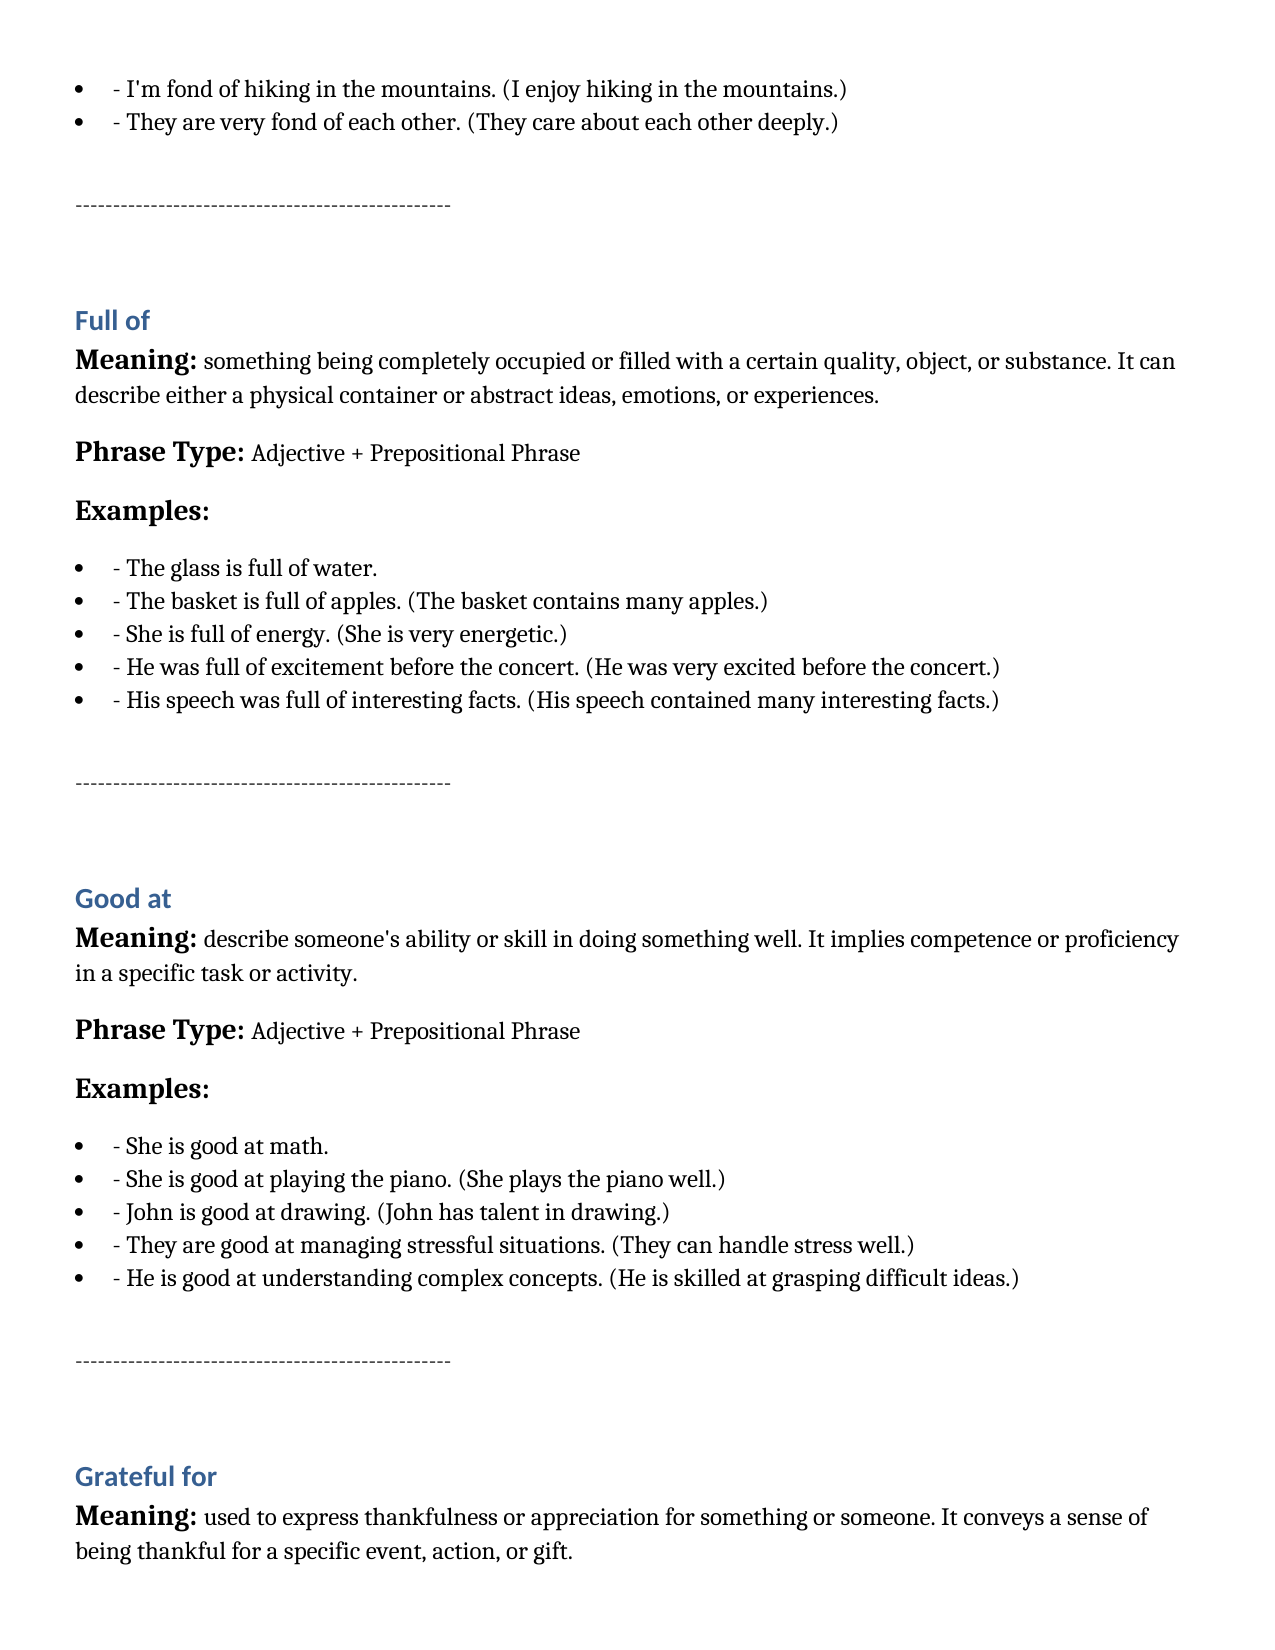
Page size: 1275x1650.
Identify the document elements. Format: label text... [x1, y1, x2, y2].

subtitle Full of [75, 302, 1200, 338]
list - They are very fond of each other. (They care about each other deeply.) [75, 108, 1200, 137]
list - John is good at drawing. (John has talent in drawing.) [75, 1198, 1200, 1227]
text -------------------------------------------------- [75, 740, 1200, 827]
text Phrase Type: Adjective + Prepositional Phrase [75, 435, 1200, 469]
list - He was full of excitement before the concert. (He was very excited before the concert.) [75, 653, 1200, 682]
text -------------------------------------------------- [75, 1318, 1200, 1404]
subtitle Grateful for [75, 1458, 1200, 1494]
list - They are good at managing stressful situations. (They can handle stress well.) [75, 1231, 1200, 1259]
text Examples: [75, 1072, 1200, 1106]
list - His speech was full of interesting facts. (His speech contained many interesting facts.) [75, 686, 1200, 715]
list - The basket is full of apples. (The basket contains many apples.) [75, 587, 1200, 616]
text Phrase Type: Adjective + Prepositional Phrase [75, 1013, 1200, 1047]
text Meaning: used to express thankfulness or appreciation for something or someone. It conveys a sense of being thankful for a specific event, action, or gift. [75, 1499, 1200, 1566]
list - The glass is full of water. [75, 554, 1200, 583]
list - She is good at playing the piano. (She plays the piano well.) [75, 1165, 1200, 1193]
list - He is good at understanding complex concepts. (He is skilled at grasping difficult ideas.) [75, 1264, 1200, 1293]
list - I'm fond of hiking in the mountains. (I enjoy hiking in the mountains.) [75, 75, 1200, 104]
list - She is full of energy. (She is very energetic.) [75, 620, 1200, 649]
text -------------------------------------------------- [75, 162, 1200, 249]
text Examples: [75, 494, 1200, 528]
text Meaning: something being completely occupied or filled with a certain quality, object, or substance. It can describe either a physical container or abstract ideas, emotions, or experiences. [75, 343, 1200, 410]
text Meaning: describe someone's ability or skill in doing something well. It implies competence or proficiency in a specific task or activity. [75, 921, 1200, 988]
subtitle Good at [75, 880, 1200, 916]
list - She is good at math. [75, 1132, 1200, 1161]
